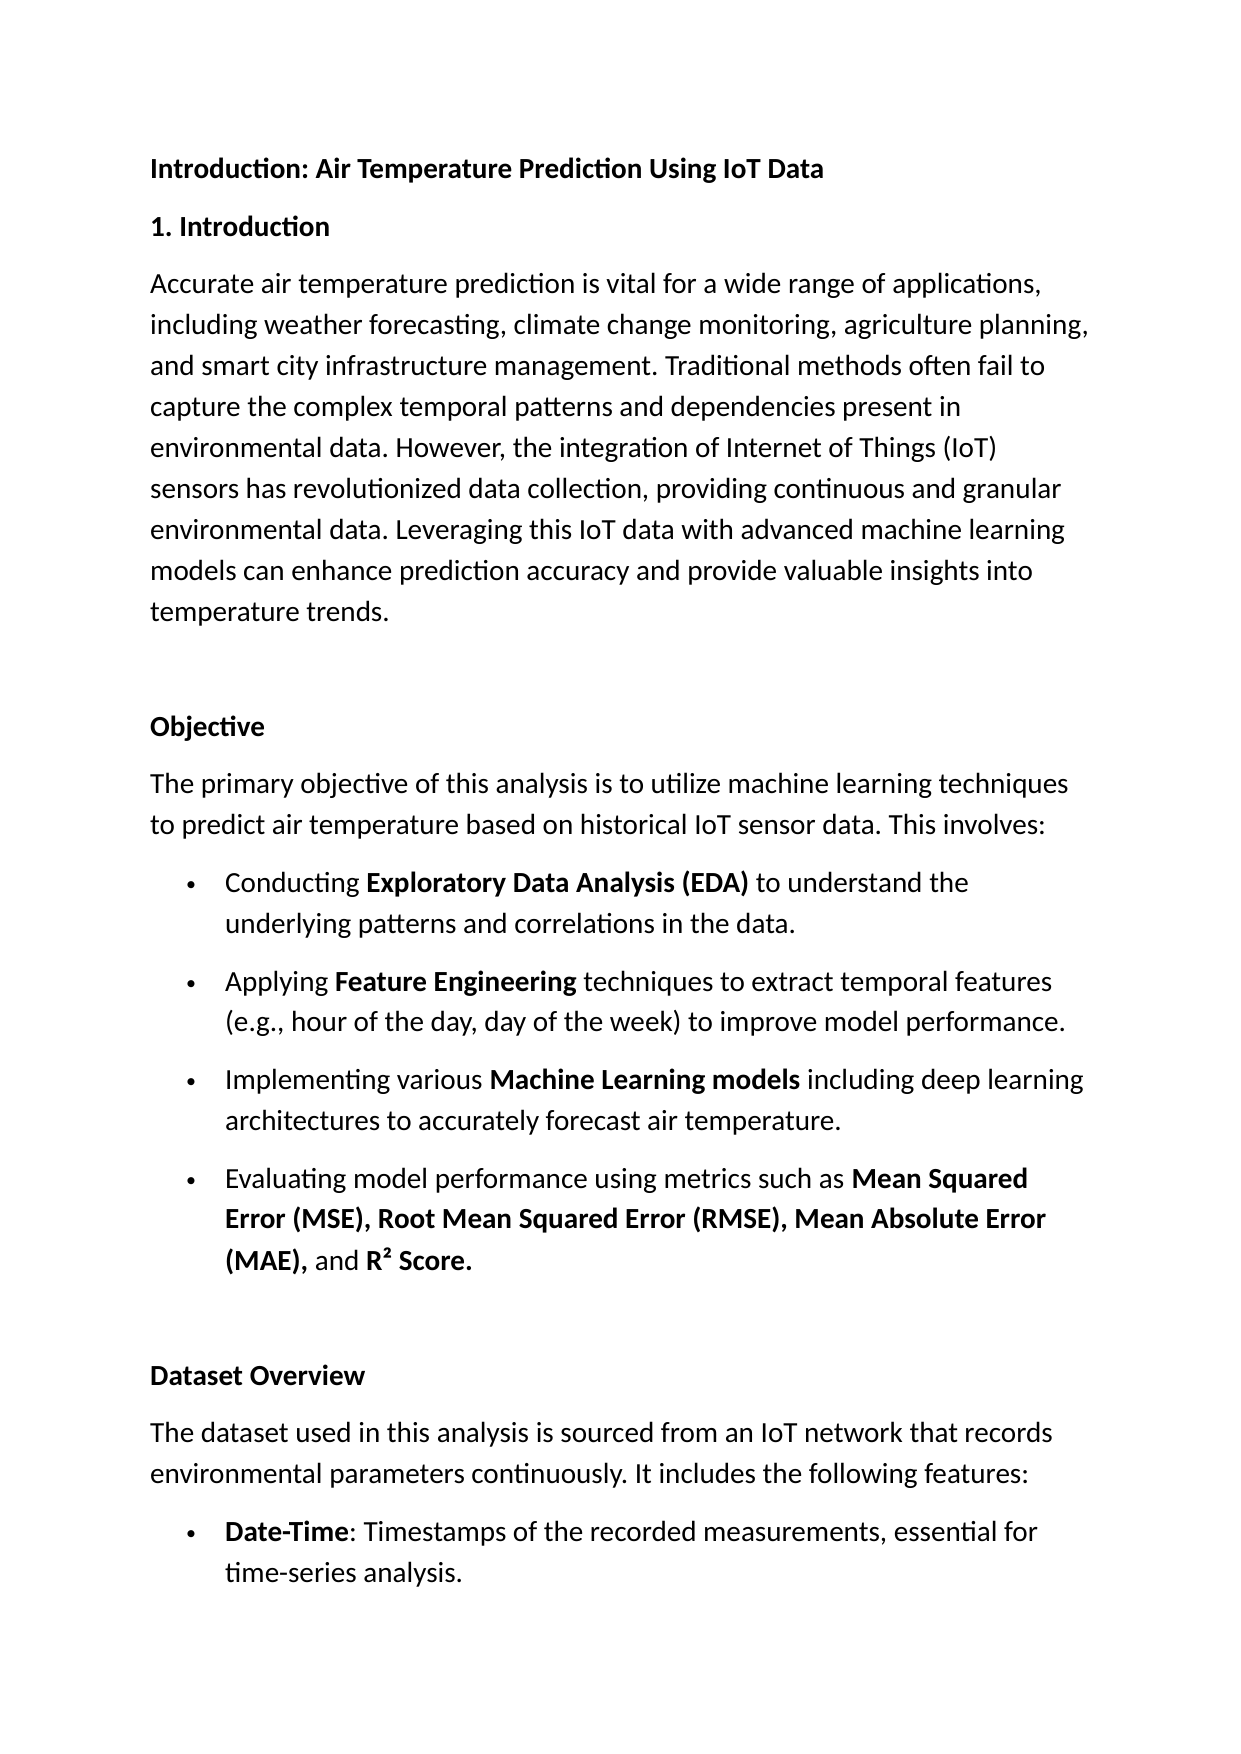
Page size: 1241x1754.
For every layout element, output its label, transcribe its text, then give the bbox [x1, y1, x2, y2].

text Objective [150, 708, 1090, 743]
list Date-Time: Timestamps of the recorded measurements, essential for time-series analysis. [187, 1513, 1090, 1589]
list Conducting Exploratory Data Analysis (EDA) to understand the underlying patterns and correlations in the data. [187, 864, 1090, 941]
text Introduction: Air Temperature Prediction Using IoT Data [150, 150, 1090, 186]
text Dataset Overview [150, 1357, 1090, 1392]
text 1. Introduction [150, 208, 1090, 243]
text The dataset used in this analysis is sourced from an IoT network that records environmental parameters continuously. It includes the following features: [150, 1414, 1090, 1491]
list Evaluating model performance using metrics such as Mean Squared Error (MSE), Root Mean Squared Error (RMSE), Mean Absolute Error (MAE), and R² Score. [187, 1160, 1090, 1277]
list Implementing various Machine Learning models including deep learning architectures to accurately forecast air temperature. [187, 1061, 1090, 1138]
text The primary objective of this analysis is to utilize machine learning techniques to predict air temperature based on historical IoT sensor data. This involves: [150, 766, 1090, 842]
text Accurate air temperature prediction is vital for a wide range of applications, including weather forecasting, climate change monitoring, agriculture planning, and smart city infrastructure management. Traditional methods often fail to capture the complex temporal patterns and dependencies present in environmental data. However, the integration of Internet of Things (IoT) sensors has revolutionized data collection, providing continuous and granular environmental data. Leveraging this IoT data with advanced machine learning models can enhance prediction accuracy and provide valuable insights into temperature trends. [150, 265, 1090, 628]
list Applying Feature Engineering techniques to extract temporal features (e.g., hour of the day, day of the week) to improve model performance. [187, 963, 1090, 1039]
